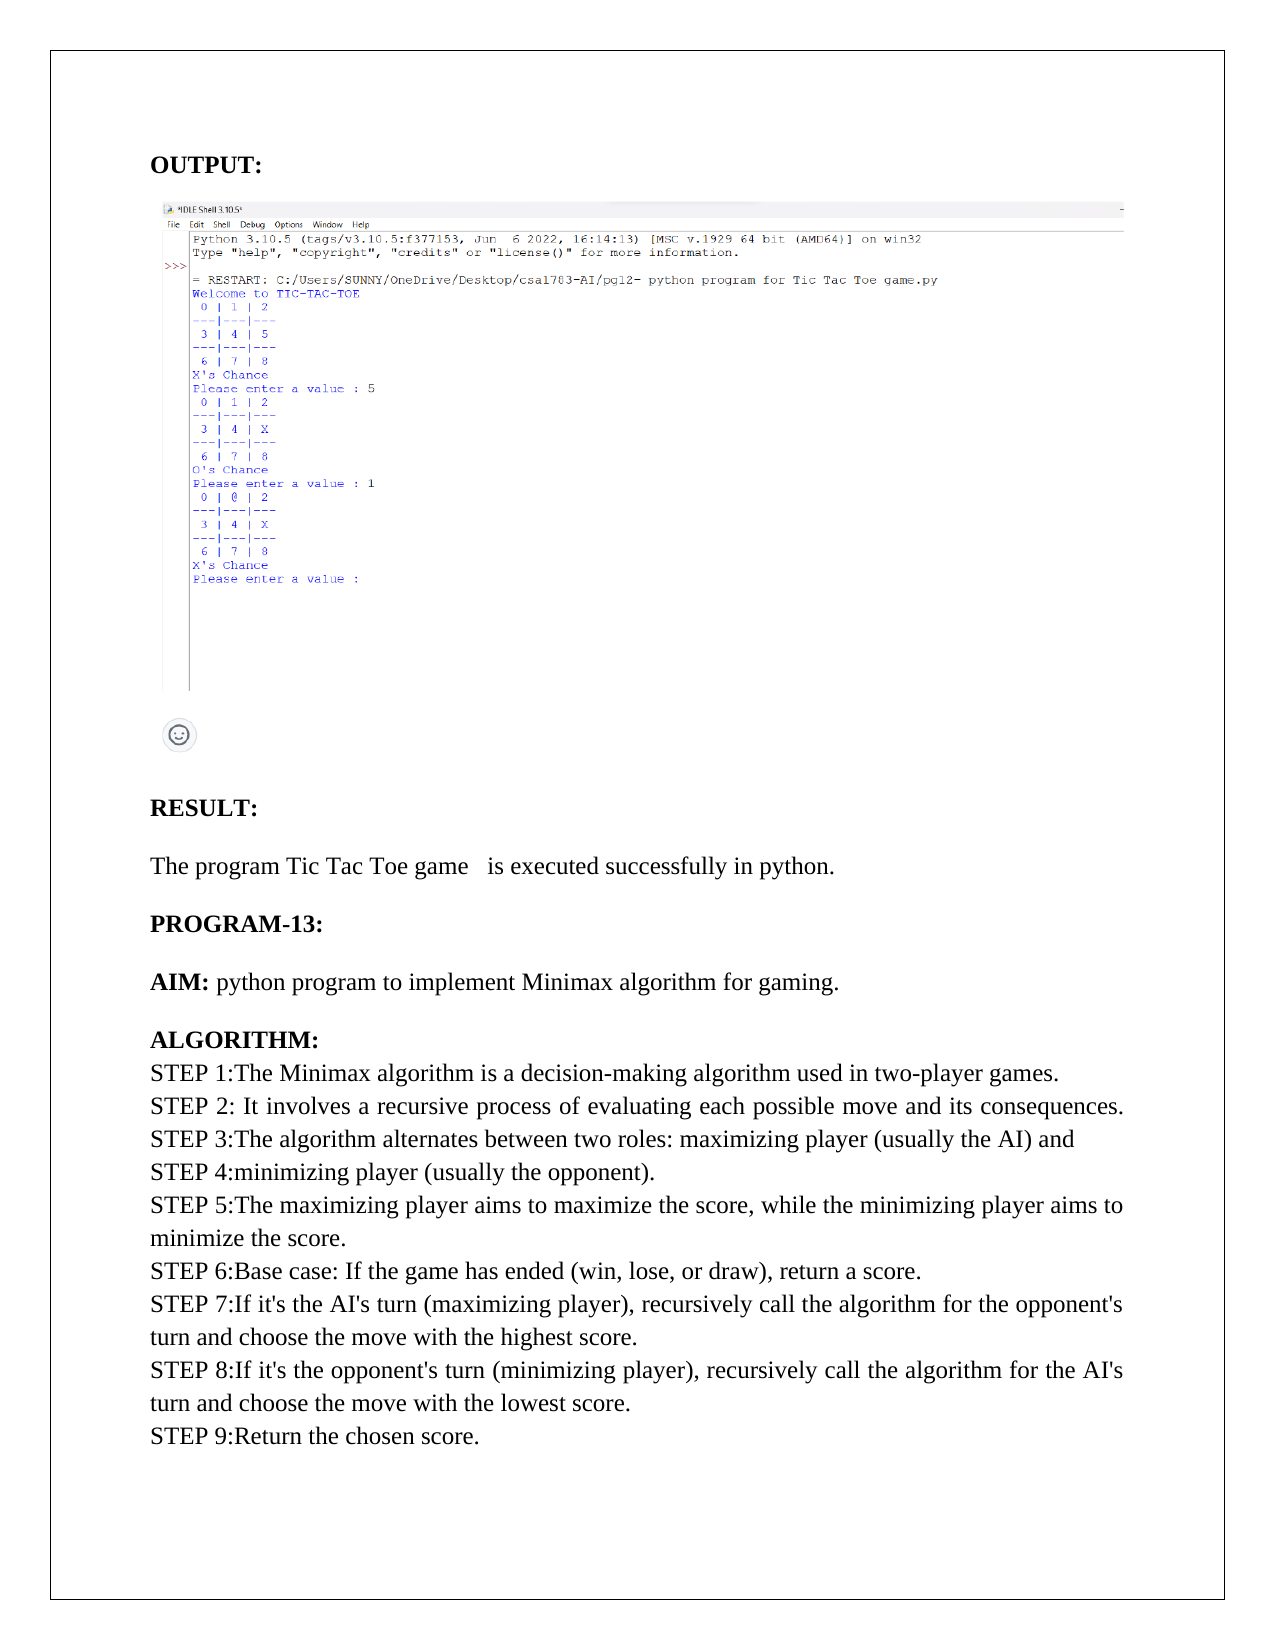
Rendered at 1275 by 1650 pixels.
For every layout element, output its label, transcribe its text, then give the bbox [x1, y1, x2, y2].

text AIM: python program to implement Minimax algorithm for gaming. [150, 967, 1125, 996]
text ALGORITHM: [150, 1025, 1125, 1054]
text STEP 6:Base case: If the game has ended (win, lose, or draw), return a score. [150, 1256, 1125, 1285]
text STEP 4:minimizing player (usually the opponent). [150, 1157, 1125, 1186]
text OUTPUT: [150, 150, 1125, 182]
text RESULT: [150, 793, 1125, 822]
text PROGRAM-13: [150, 909, 1125, 938]
text The program Tic Tac Toe game is executed successfully in python. [150, 851, 1125, 879]
text STEP 8:If it's the opponent's turn (minimizing player), recursively call the algorithm for the AI's turn and choose the move with the lowest score. [150, 1355, 1125, 1417]
picture [150, 182, 1125, 764]
text STEP 9:Return the chosen score. [150, 1421, 1125, 1450]
text STEP 1:The Minimax algorithm is a decision-making algorithm used in two-player games. [150, 1058, 1125, 1087]
text STEP 5:The maximizing player aims to maximize the score, while the minimizing player aims to minimize the score. [150, 1190, 1125, 1252]
text STEP 7:If it's the AI's turn (maximizing player), recursively call the algorithm for the opponent's turn and choose the move with the highest score. [150, 1289, 1125, 1351]
text STEP 2: It involves a recursive process of evaluating each possible move and its consequences. STEP 3:The algorithm alternates between two roles: maximizing player (usually the AI) and [150, 1091, 1125, 1153]
